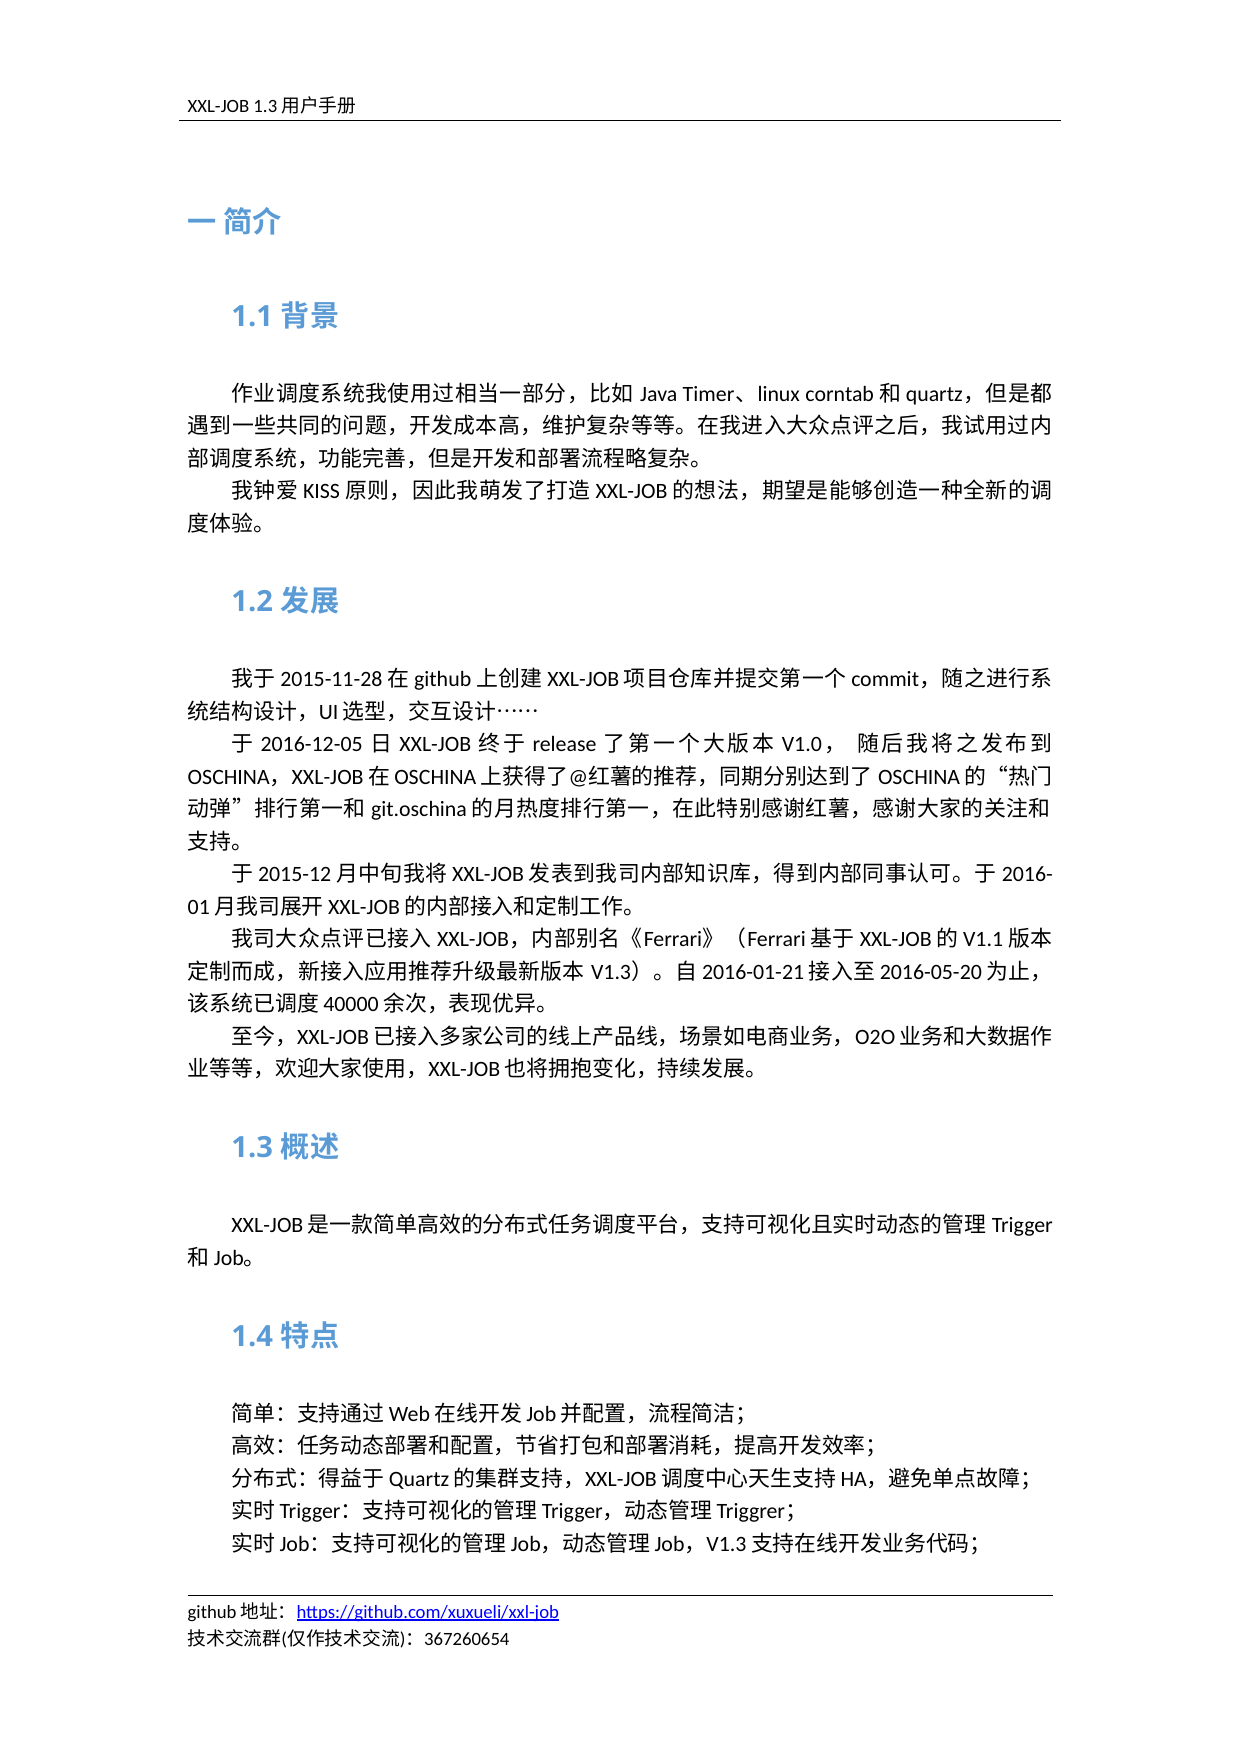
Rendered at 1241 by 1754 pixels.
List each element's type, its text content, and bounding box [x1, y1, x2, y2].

text 我钟爱KISS原则，因此我萌发了打造XXL-JOB的想法，期望是能够创造一种全新的调度体验。 [187, 473, 1053, 538]
text 于2015-12月中旬我将XXL-JOB发表到我司内部知识库，得到内部同事认可。于2016-01月我司展开XXL-JOB的内部接入和定制工作。 [187, 856, 1053, 921]
subtitle 一 简介 [187, 187, 1053, 252]
text 我于2015-11-28在github上创建XXL-JOB项目仓库并提交第一个commit，随之进行系统结构设计，UI选型，交互设计…… [187, 661, 1053, 726]
text 高效：任务动态部署和配置，节省打包和部署消耗，提高开发效率； [187, 1428, 1053, 1460]
text 分布式：得益于Quartz的集群支持，XXL-JOB调度中心天生支持HA，避免单点故障； [187, 1460, 1053, 1493]
subtitle 1.1 背景 [187, 281, 1053, 346]
subtitle 1.4 特点 [187, 1301, 1053, 1366]
text 实时Trigger：支持可视化的管理Trigger，动态管理Triggrer； [187, 1493, 1053, 1525]
subtitle 1.2 发展 [187, 567, 1053, 632]
text 于2016-12-05日XXL-JOB终于release了第一个大版本V1.0， 随后我将之发布到OSCHINA，XXL-JOB在OSCHINA上获得了@红薯的推荐，同期分别达到了OSCHINA的“热门动弹”排行第一和git.oschina的月热度排行第一，在此特别感谢红薯，感谢大家的关注和支持。 [187, 726, 1053, 856]
text 作业调度系统我使用过相当一部分，比如Java Timer、linux corntab和quartz，但是都遇到一些共同的问题，开发成本高，维护复杂等等。在我进入大众点评之后，我试用过内部调度系统，功能完善，但是开发和部署流程略复杂。 [187, 375, 1053, 473]
text 简单：支持通过Web在线开发Job并配置，流程简洁； [187, 1395, 1053, 1428]
text 实时Job：支持可视化的管理Job，动态管理Job，V1.3支持在线开发业务代码； [187, 1525, 1053, 1558]
subtitle 1.3 概述 [187, 1113, 1053, 1178]
text 至今，XXL-JOB已接入多家公司的线上产品线，场景如电商业务，O2O业务和大数据作业等等，欢迎大家使用，XXL-JOB也将拥抱变化，持续发展。 [187, 1018, 1053, 1083]
text 我司大众点评已接入XXL-JOB，内部别名《Ferrari》（Ferrari基于XXL-JOB的V1.1版本定制而成，新接入应用推荐升级最新版本V1.3）。自2016-01-21接入至2016-05-20为止，该系统已调度40000余次，表现优异。 [187, 921, 1053, 1018]
text XXL-JOB是一款简单高效的分布式任务调度平台，支持可视化且实时动态的管理Trigger和Job。 [187, 1207, 1053, 1272]
